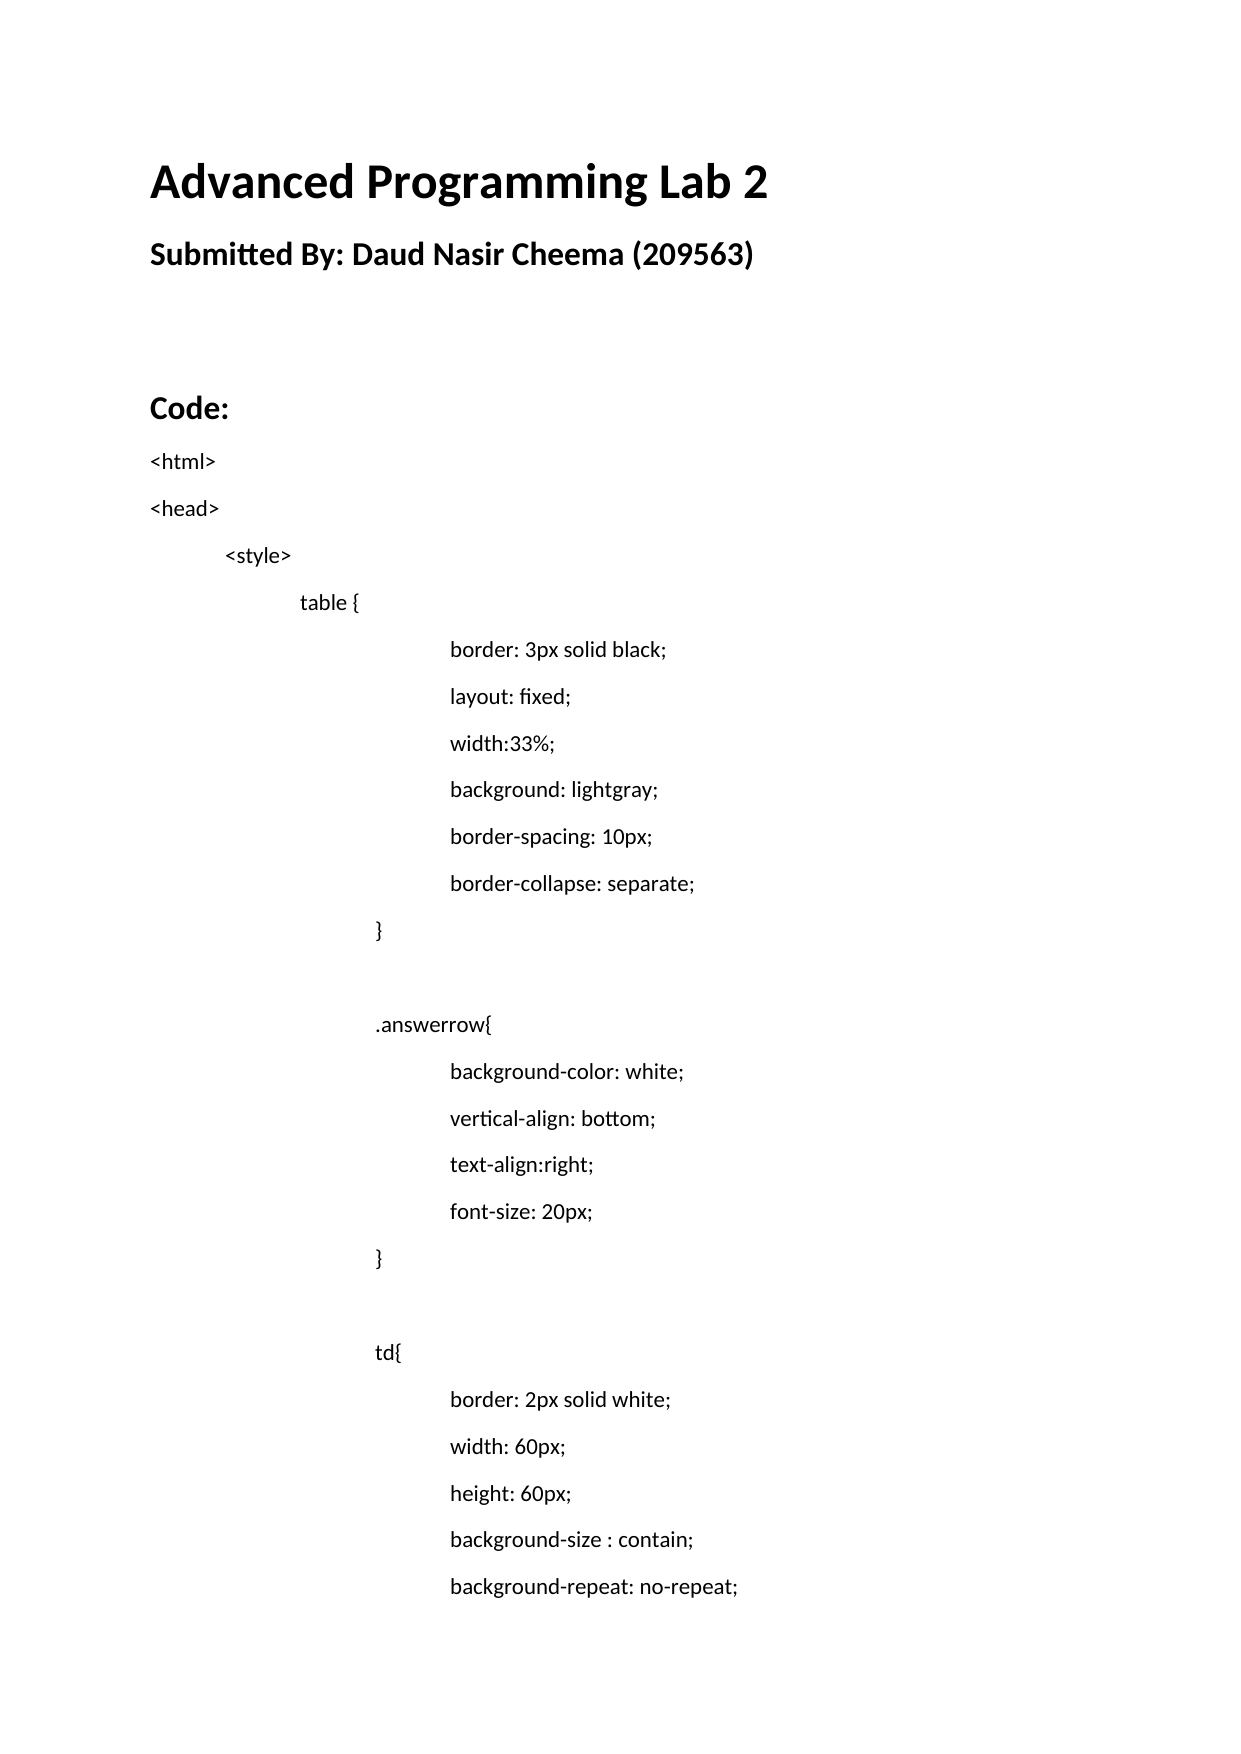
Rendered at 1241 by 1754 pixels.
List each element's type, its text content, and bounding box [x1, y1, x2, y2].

text td{ [150, 1338, 1090, 1366]
text text-align:right; [150, 1151, 1090, 1179]
text width: 60px; [150, 1432, 1090, 1460]
text border: 3px solid black; [150, 635, 1090, 663]
text border-spacing: 10px; [150, 822, 1090, 851]
text background: lightgray; [150, 776, 1090, 804]
text Submitted By: Daud Nasir Cheema (209563) [150, 232, 1090, 273]
text } [150, 916, 1090, 944]
text height: 60px; [150, 1479, 1090, 1507]
text vertical-align: bottom; [150, 1104, 1090, 1132]
text layout: fixed; [150, 682, 1090, 710]
text table { [150, 588, 1090, 616]
text } [150, 1244, 1090, 1272]
text .answerrow{ [150, 1010, 1090, 1038]
text width:33%; [150, 729, 1090, 757]
text border-collapse: separate; [150, 869, 1090, 897]
text background-repeat: no-repeat; [150, 1572, 1090, 1601]
text <head> [150, 494, 1090, 522]
text background-size : contain; [150, 1526, 1090, 1554]
text <html> [150, 447, 1090, 476]
text font-size: 20px; [150, 1197, 1090, 1226]
text Advanced Programming Lab 2 [150, 150, 1090, 211]
text border: 2px solid white; [150, 1385, 1090, 1413]
text Code: [150, 387, 1090, 428]
text <style> [150, 541, 1090, 569]
text background-color: white; [150, 1057, 1090, 1085]
